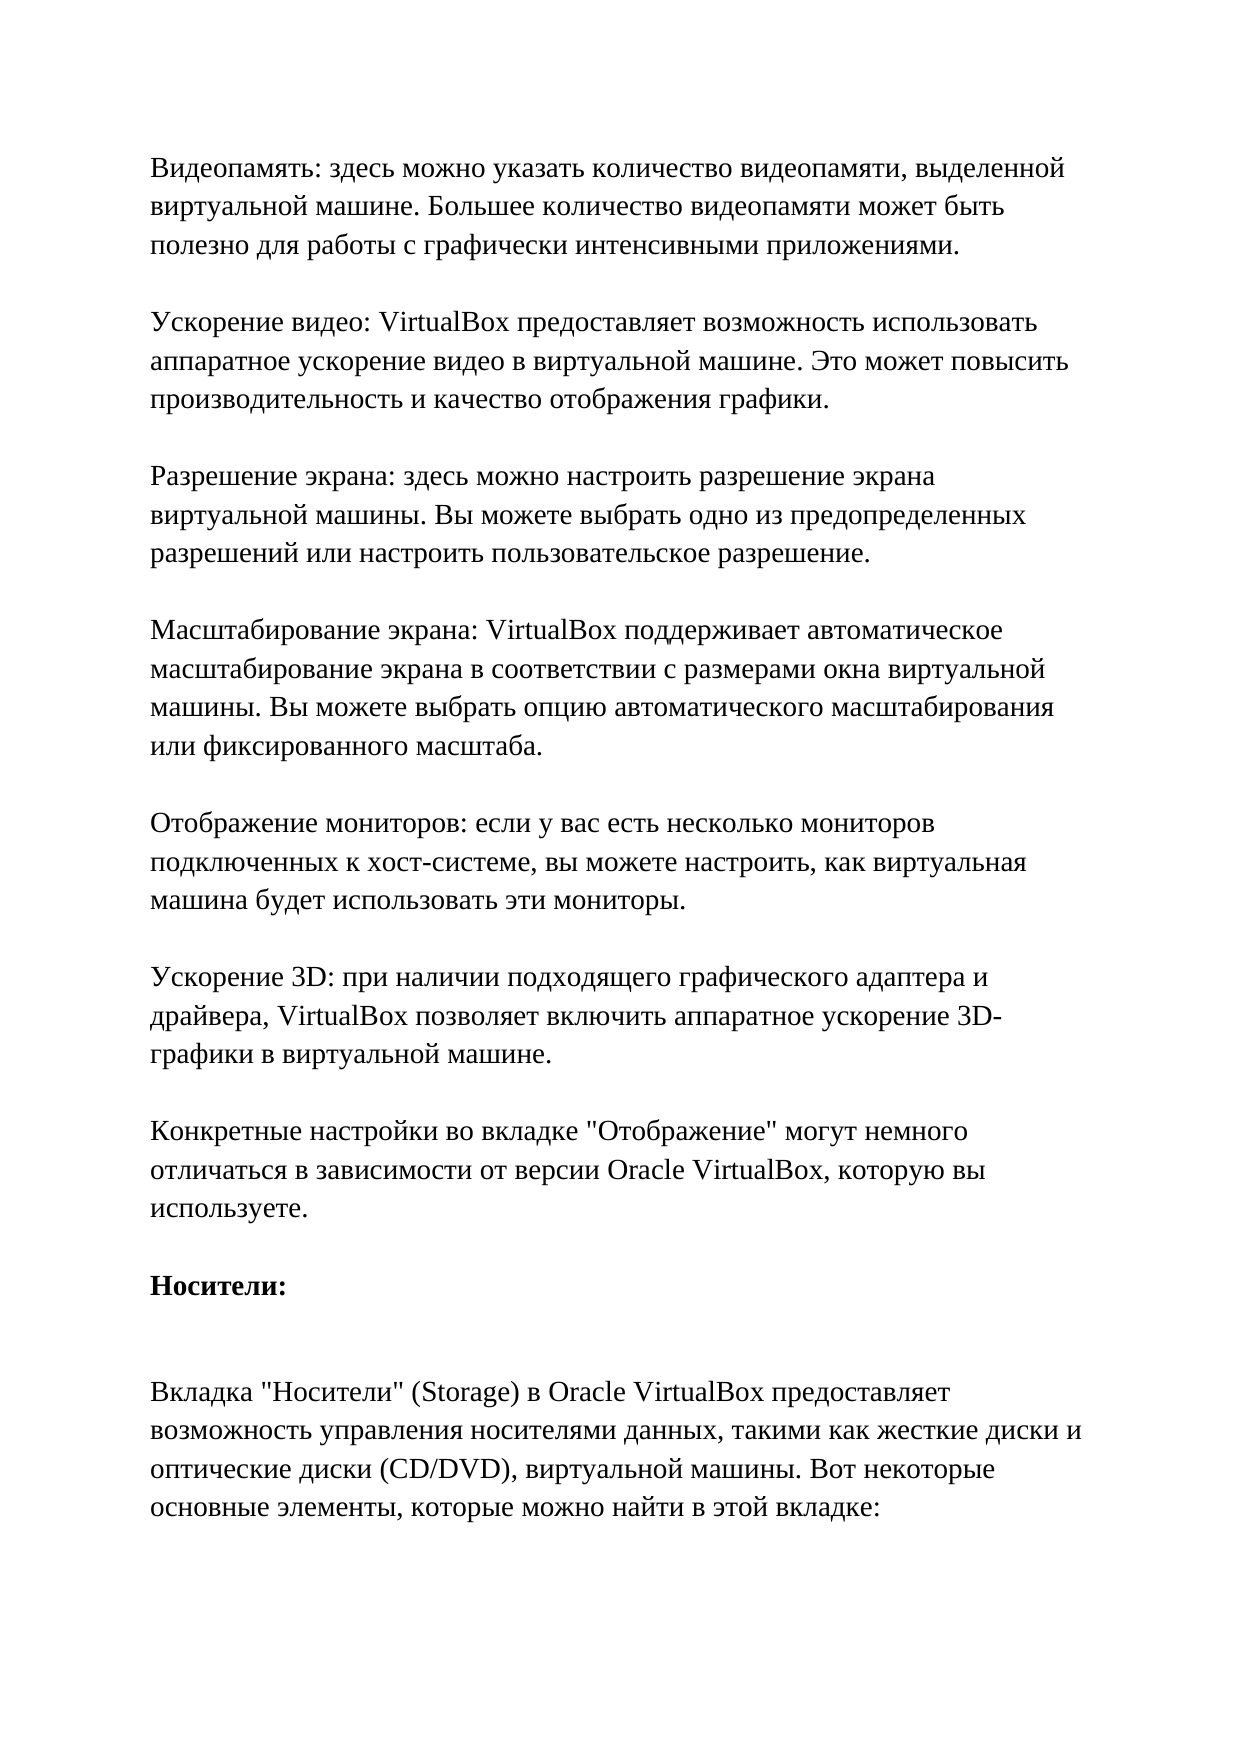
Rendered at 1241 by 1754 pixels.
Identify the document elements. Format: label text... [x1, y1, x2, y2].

text Вкладка "Носители" (Storage) в Oracle VirtualBox предоставляет возможность управления носителями данных, такими как жесткие диски и оптические диски (CD/DVD), виртуальной машины. Вот некоторые основные элементы, которые можно найти в этой вкладке: [150, 1374, 1090, 1523]
text Ускорение видео: VirtualBox предоставляет возможность использовать аппаратное ускорение видео в виртуальной машине. Это может повысить производительность и качество отображения графики. [150, 304, 1090, 415]
text Носители: [150, 1268, 1090, 1331]
text Масштабирование экрана: VirtualBox поддерживает автоматическое масштабирование экрана в соответствии с размерами окна виртуальной машины. Вы можете выбрать опцию автоматического масштабирования или фиксированного масштаба. [150, 612, 1090, 762]
text Видеопамять: здесь можно указать количество видеопамяти, выделенной виртуальной машине. Большее количество видеопамяти может быть полезно для работы с графически интенсивными приложениями. [150, 150, 1090, 261]
text Отображение мониторов: если у вас есть несколько мониторов подключенных к хост-системе, вы можете настроить, как виртуальная машина будет использовать эти мониторы. [150, 805, 1090, 916]
text Ускорение 3D: при наличии подходящего графического адаптера и драйвера, VirtualBox позволяет включить аппаратное ускорение 3D-графики в виртуальной машине. [150, 959, 1090, 1070]
text Разрешение экрана: здесь можно настроить разрешение экрана виртуальной машины. Вы можете выбрать одно из предопределенных разрешений или настроить пользовательское разрешение. [150, 458, 1090, 569]
text Конкретные настройки во вкладке "Отображение" могут немного отличаться в зависимости от версии Oracle VirtualBox, которую вы используете. [150, 1113, 1090, 1224]
